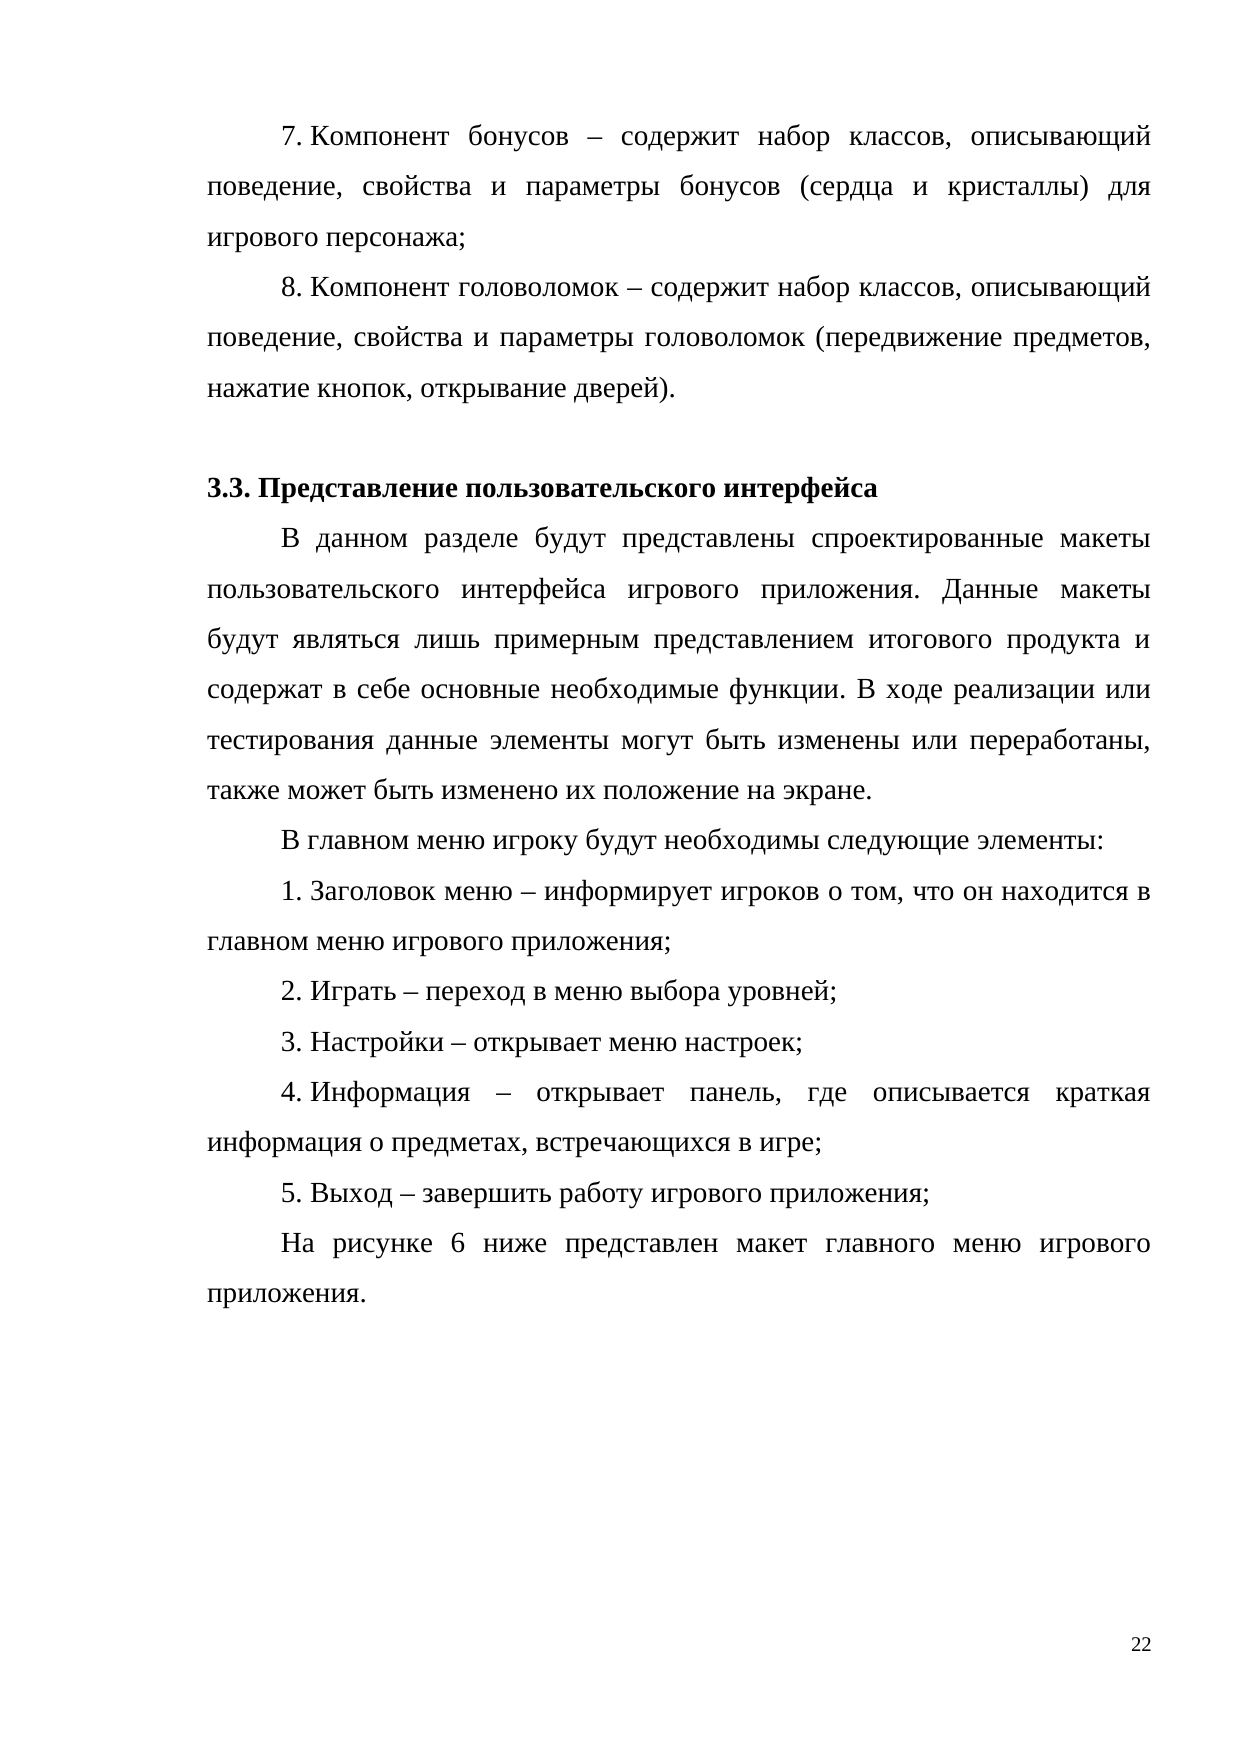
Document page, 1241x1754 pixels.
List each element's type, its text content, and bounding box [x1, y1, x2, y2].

text В главном меню игроку будут необходимы следующие элементы: [207, 822, 1152, 856]
list Заголовок меню – информирует игроков о том, что он находится в главном меню игрового приложения; [207, 873, 1152, 957]
list Играть – переход в меню выбора уровней; [207, 973, 1152, 1007]
list Выход – завершить работу игрового приложения; [207, 1175, 1152, 1208]
list Компонент головоломок – содержит набор классов, описывающий поведение, свойства и параметры головоломок (передвижение предметов, нажатие кнопок, открывание дверей). [207, 269, 1152, 403]
list В данном разделе будут представлены спроектированные макеты пользовательского интерфейса игрового приложения. Данные макеты будут являться лишь примерным представлением итогового продукта и содержат в себе основные необходимые функции. В ходе реализации или тестирования данные элементы могут быть изменены или переработаны, также может быть изменено их положение на экране. [207, 521, 1152, 806]
list На рисунке 6 ниже представлен макет главного меню игрового приложения. [207, 1225, 1152, 1309]
list Компонент бонусов – содержит набор классов, описывающий поведение, свойства и параметры бонусов (сердца и кристаллы) для игрового персонажа; [207, 118, 1152, 252]
list Представление пользовательского интерфейса [207, 470, 1152, 504]
list Информация – открывает панель, где описывается краткая информация о предметах, встречающихся в игре; [207, 1074, 1152, 1158]
list Настройки – открывает меню настроек; [207, 1024, 1152, 1057]
